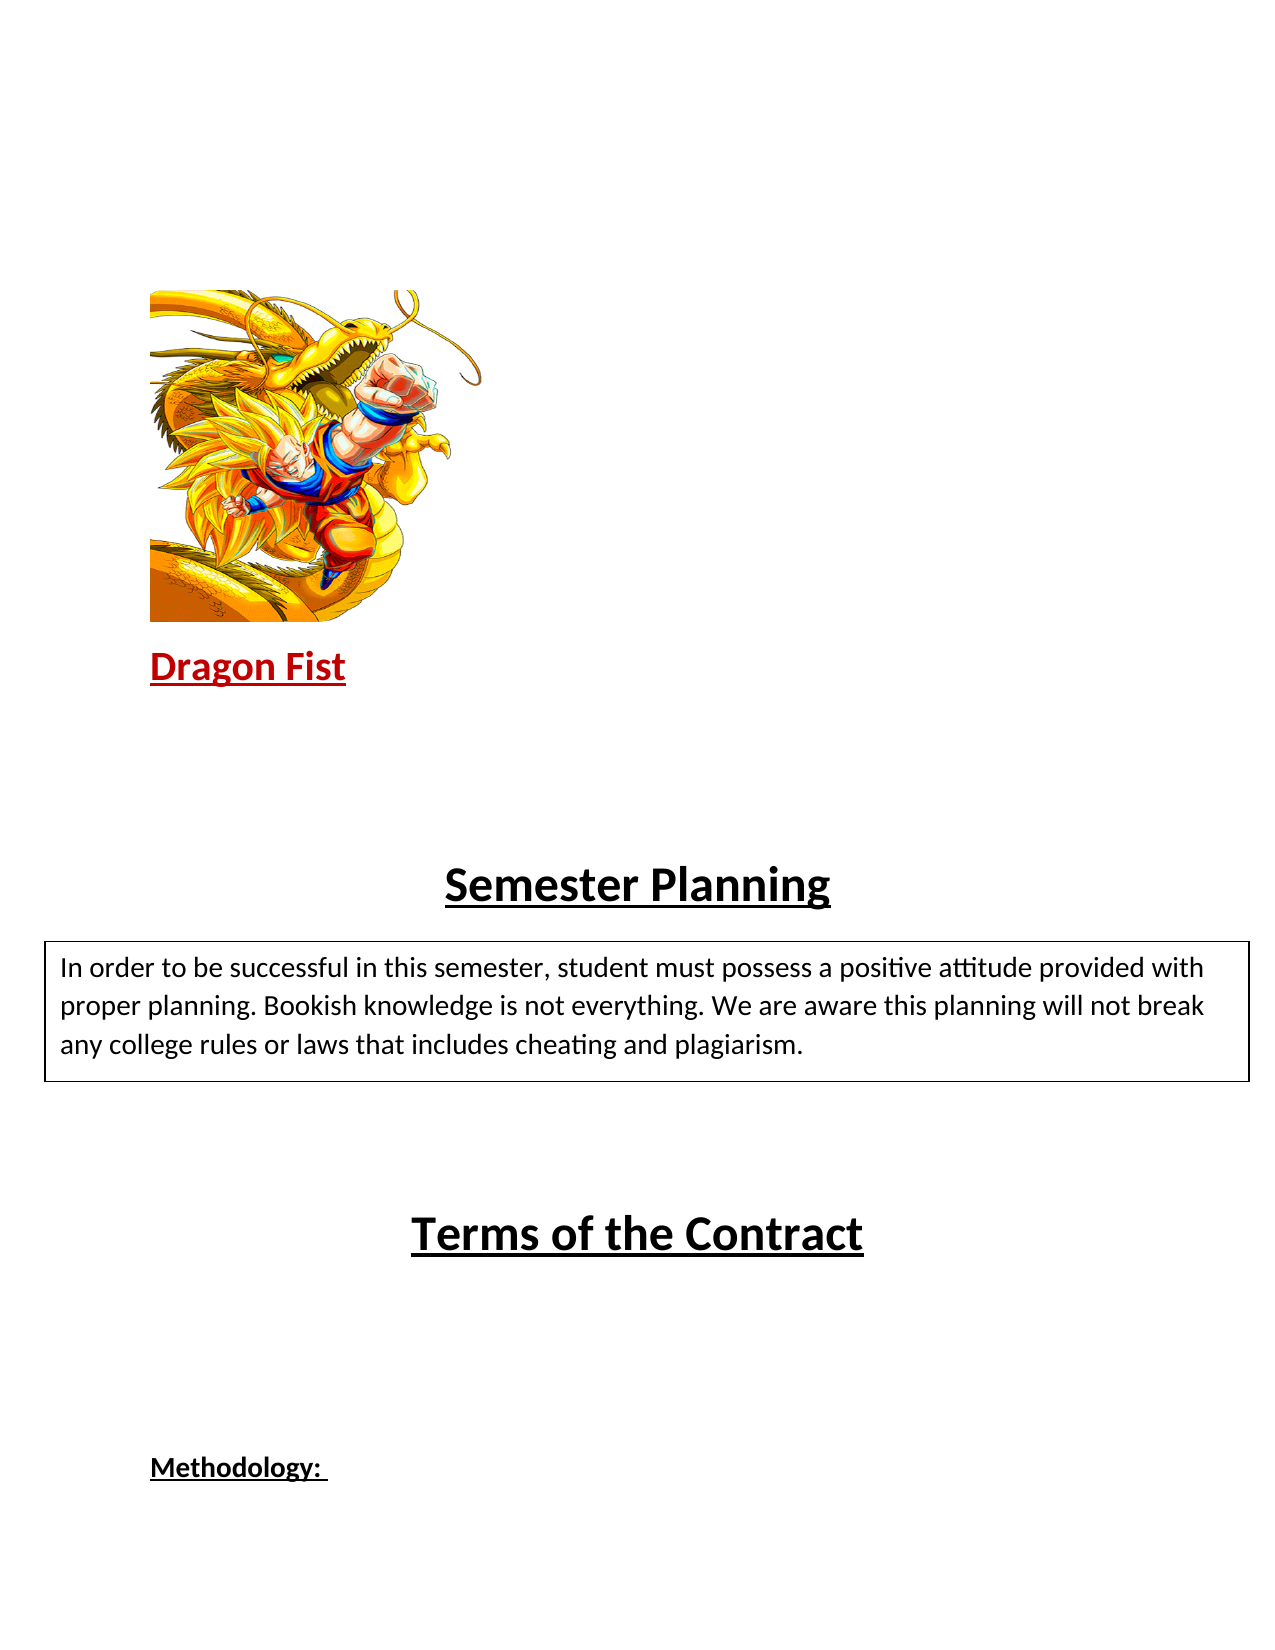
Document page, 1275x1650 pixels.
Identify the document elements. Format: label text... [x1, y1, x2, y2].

text Terms of the Contract [150, 1201, 1125, 1262]
picture [150, 290, 484, 622]
text Dragon Fist [150, 640, 1125, 691]
text Methodology: [150, 1449, 1125, 1484]
text Semester Planning [150, 853, 1125, 914]
